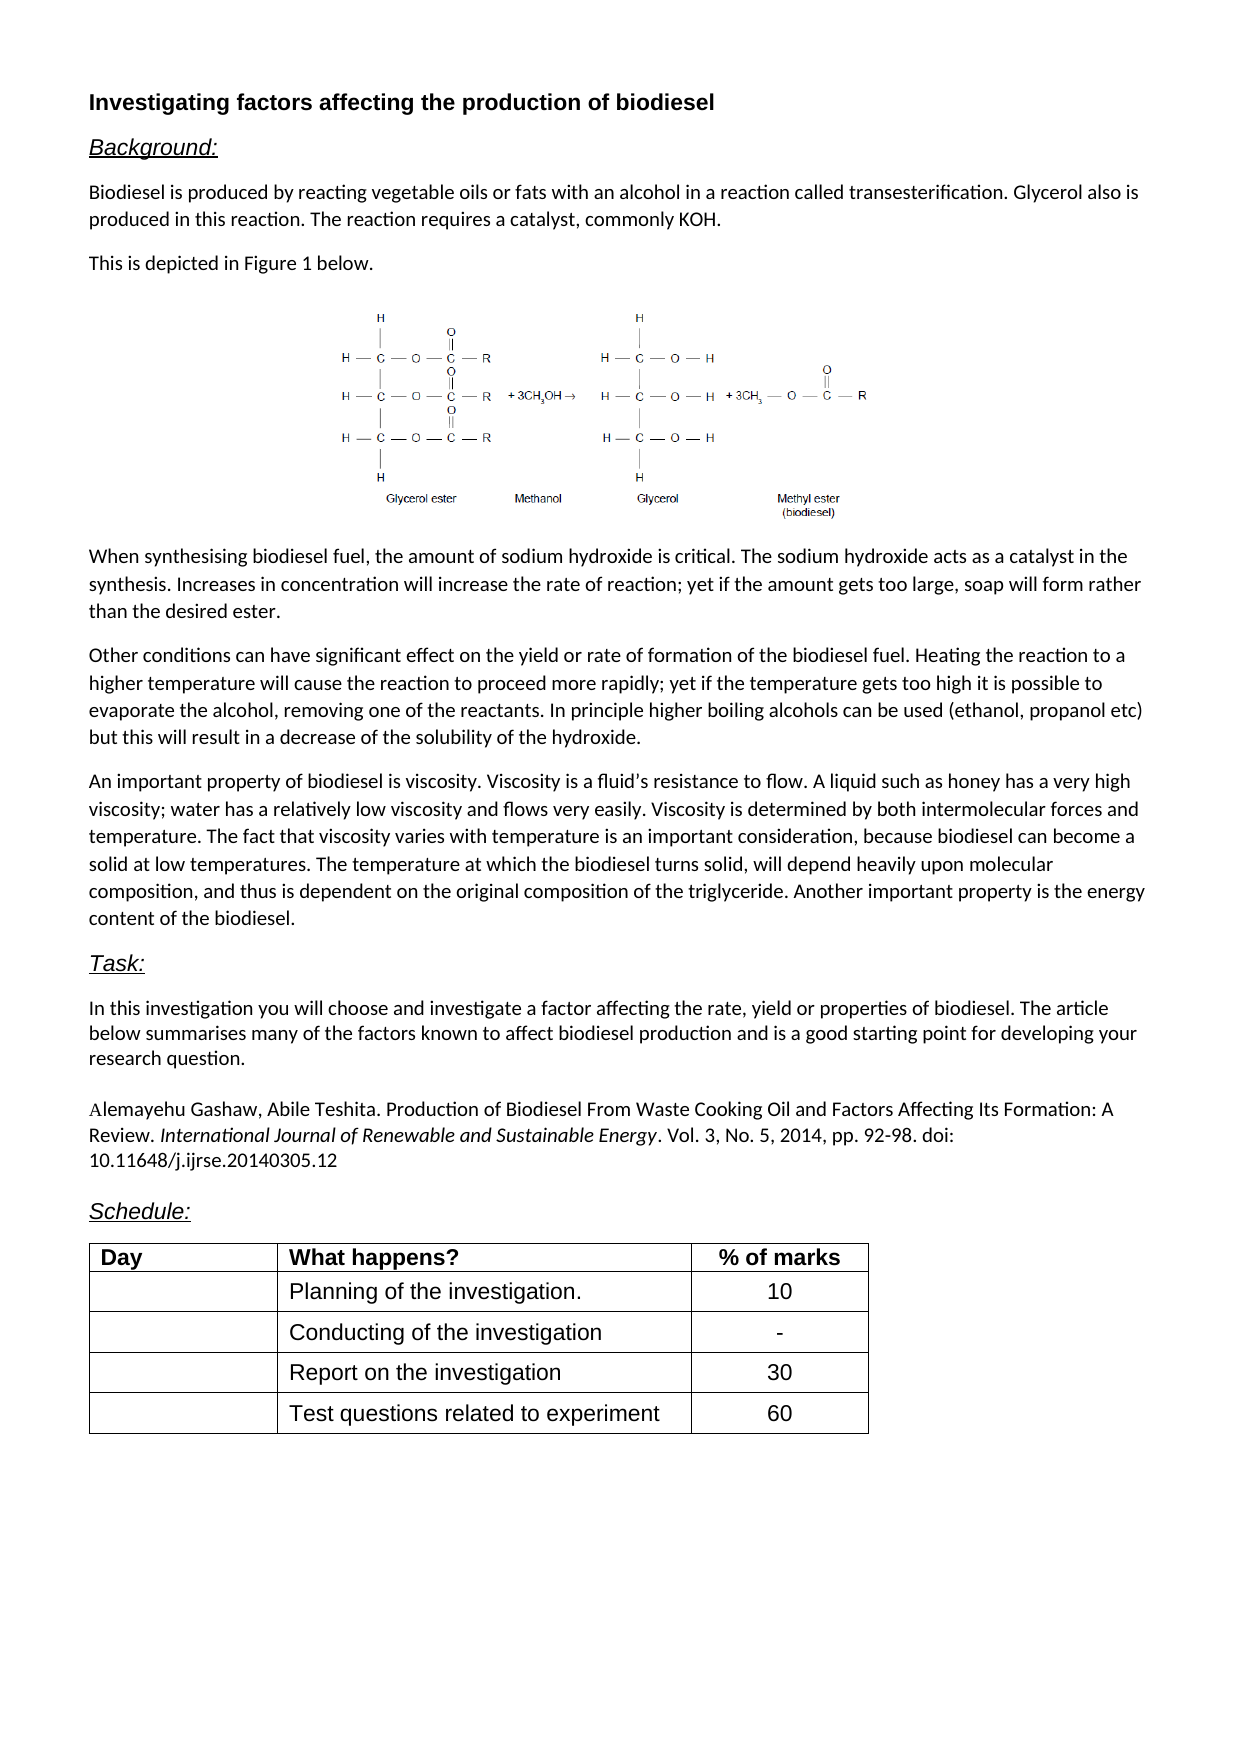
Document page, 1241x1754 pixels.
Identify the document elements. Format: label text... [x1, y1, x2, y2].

text Biodiesel is produced by reacting vegetable oils or fats with an alcohol in a reaction called transesterification. Glycerol also is produced in this reaction. The reaction requires a catalyst, commonly KOH. [89, 179, 1152, 232]
table_header % of marks [692, 1244, 868, 1271]
text An important property of biodiesel is viscosity. Viscosity is a fluid’s resistance to flow. A liquid such as honey has a very high viscosity; water has a relatively low viscosity and flows very easily. Viscosity is determined by both intermolecular forces and temperature. The fact that viscosity varies with temperature is an important consideration, because biodiesel can become a solid at low temperatures. The temperature at which the biodiesel turns solid, will depend heavily upon molecular composition, and thus is dependent on the original composition of the triglyceride. Another important property is the energy content of the biodiesel. [89, 769, 1152, 931]
table_cell Conducting of the investigation [278, 1312, 691, 1352]
table_cell [90, 1312, 277, 1352]
table_cell Report on the investigation [278, 1353, 691, 1392]
text This is depicted in Figure 1 below. [89, 250, 1152, 276]
table_header What happens? [278, 1244, 691, 1271]
table_cell [90, 1393, 277, 1433]
table_header Day [90, 1244, 277, 1271]
text Alemayehu Gashaw, Abile Teshita. Production of Biodiesel From Waste Cooking Oil and Factors Affecting Its Formation: A Review. International Journal of Renewable and Sustainable Energy. Vol. 3, No. 5, 2014, pp. 92-98. doi: 10.11648/j.ijrse.20140305.12 [89, 1096, 1152, 1173]
table_cell [90, 1272, 277, 1311]
table_cell 30 [692, 1353, 868, 1392]
text Investigating factors affecting the production of biodiesel [89, 89, 1152, 115]
text Schedule: [89, 1198, 1152, 1224]
table_cell Test questions related to experiment [278, 1393, 691, 1433]
text Background: [89, 134, 1152, 160]
table_cell - [692, 1312, 868, 1352]
table_cell Planning of the investigation. [278, 1272, 691, 1311]
text In this investigation you will choose and investigate a factor affecting the rate, yield or properties of biodiesel. The article below summarises many of the factors known to affect biodiesel production and is a good starting point for developing your research question. [89, 995, 1152, 1071]
text When synthesising biodiesel fuel, the amount of sodium hydroxide is critical. The sodium hydroxide acts as a catalyst in the synthesis. Increases in concentration will increase the rate of reaction; yet if the amount gets too large, soap will form rather than the desired ester. [89, 543, 1152, 624]
text Task: [89, 950, 1152, 976]
table_cell [90, 1353, 277, 1392]
table_cell 60 [692, 1393, 868, 1433]
table_cell 10 [692, 1272, 868, 1311]
text Other conditions can have significant effect on the yield or rate of formation of the biodiesel fuel. Heating the reaction to a higher temperature will cause the reaction to proceed more rapidly; yet if the temperature gets too high it is possible to evaporate the alcohol, removing one of the reactants. In principle higher boiling alcohols can be used (ethanol, propanol etc) but this will result in a decrease of the solubility of the hydroxide. [89, 642, 1152, 750]
